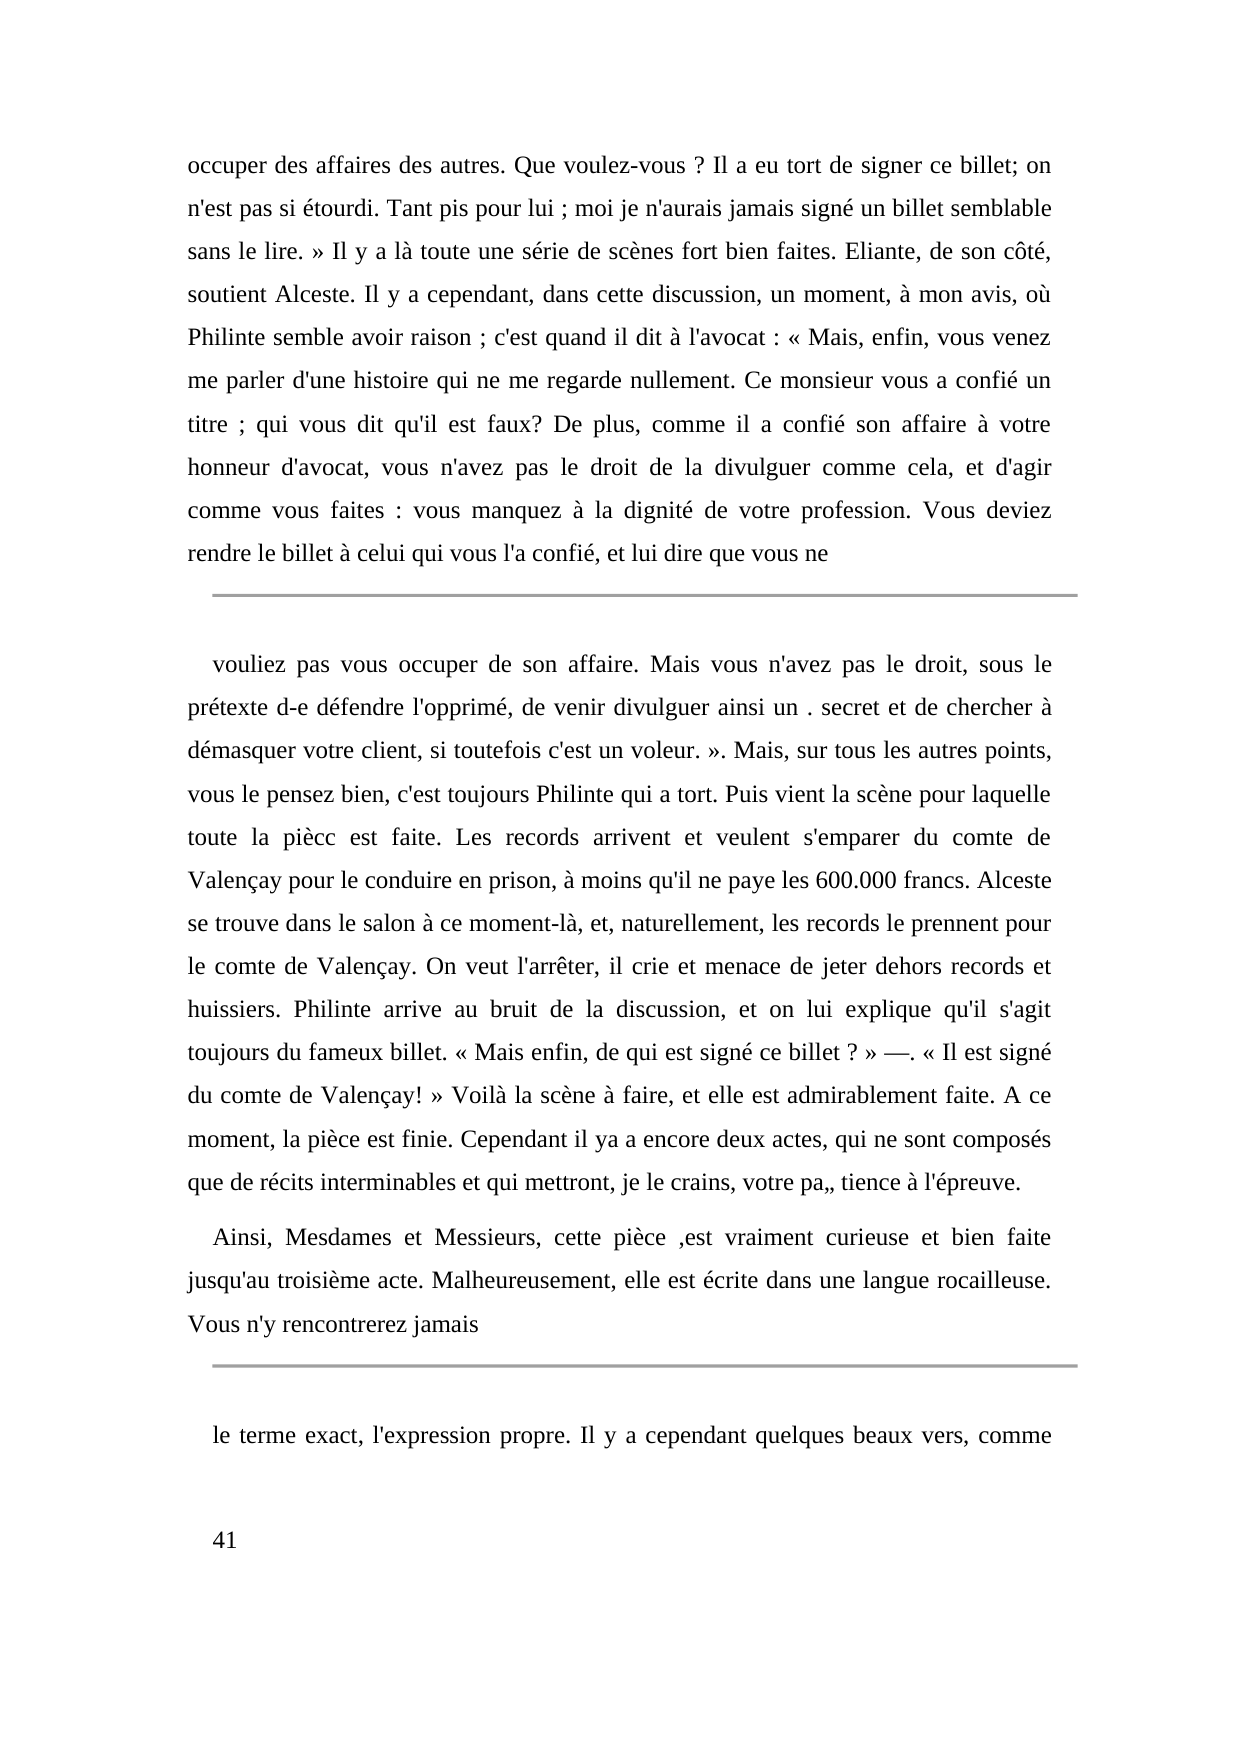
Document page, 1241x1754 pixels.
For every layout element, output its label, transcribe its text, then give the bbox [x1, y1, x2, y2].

text Ainsi, Mesdames et Messieurs, cette pièce ,est vraiment curieuse et bien faite jusqu'au troisième acte. Malheureusement, elle est écrite dans une langue rocailleuse. Vous n'y rencontrerez jamais [187, 1222, 1053, 1337]
text vouliez pas vous occuper de son affaire. Mais vous n'avez pas le droit, sous le prétexte d-e défendre l'opprimé, de venir divulguer ainsi un . secret et de chercher à démasquer votre client, si toutefois c'est un voleur. ». Mais, sur tous les autres points, vous le pensez bien, c'est toujours Philinte qui a tort. Puis vient la scène pour laquelle toute la piècc est faite. Les records arrivent et veulent s'emparer du comte de Valençay pour le conduire en prison, à moins qu'il ne paye les 600.000 francs. Alceste se trouve dans le salon à ce moment-là, et, naturellement, les records le prennent pour le comte de Valençay. On veut l'arrêter, il crie et menace de jeter dehors records et huissiers. Philinte arrive au bruit de la discussion, et on lui explique qu'il s'agit toujours du fameux billet. « Mais enfin, de qui est signé ce billet ? » —. « Il est signé du comte de Valençay! » Voilà la scène à faire, et elle est admirablement faite. A ce moment, la pièce est finie. Cependant il ya a encore deux actes, qui ne sont composés que de récits interminables et qui mettront, je le crains, votre pa„ tience à l'épreuve. [187, 649, 1053, 1196]
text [187, 150, 1053, 567]
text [187, 1420, 1053, 1449]
